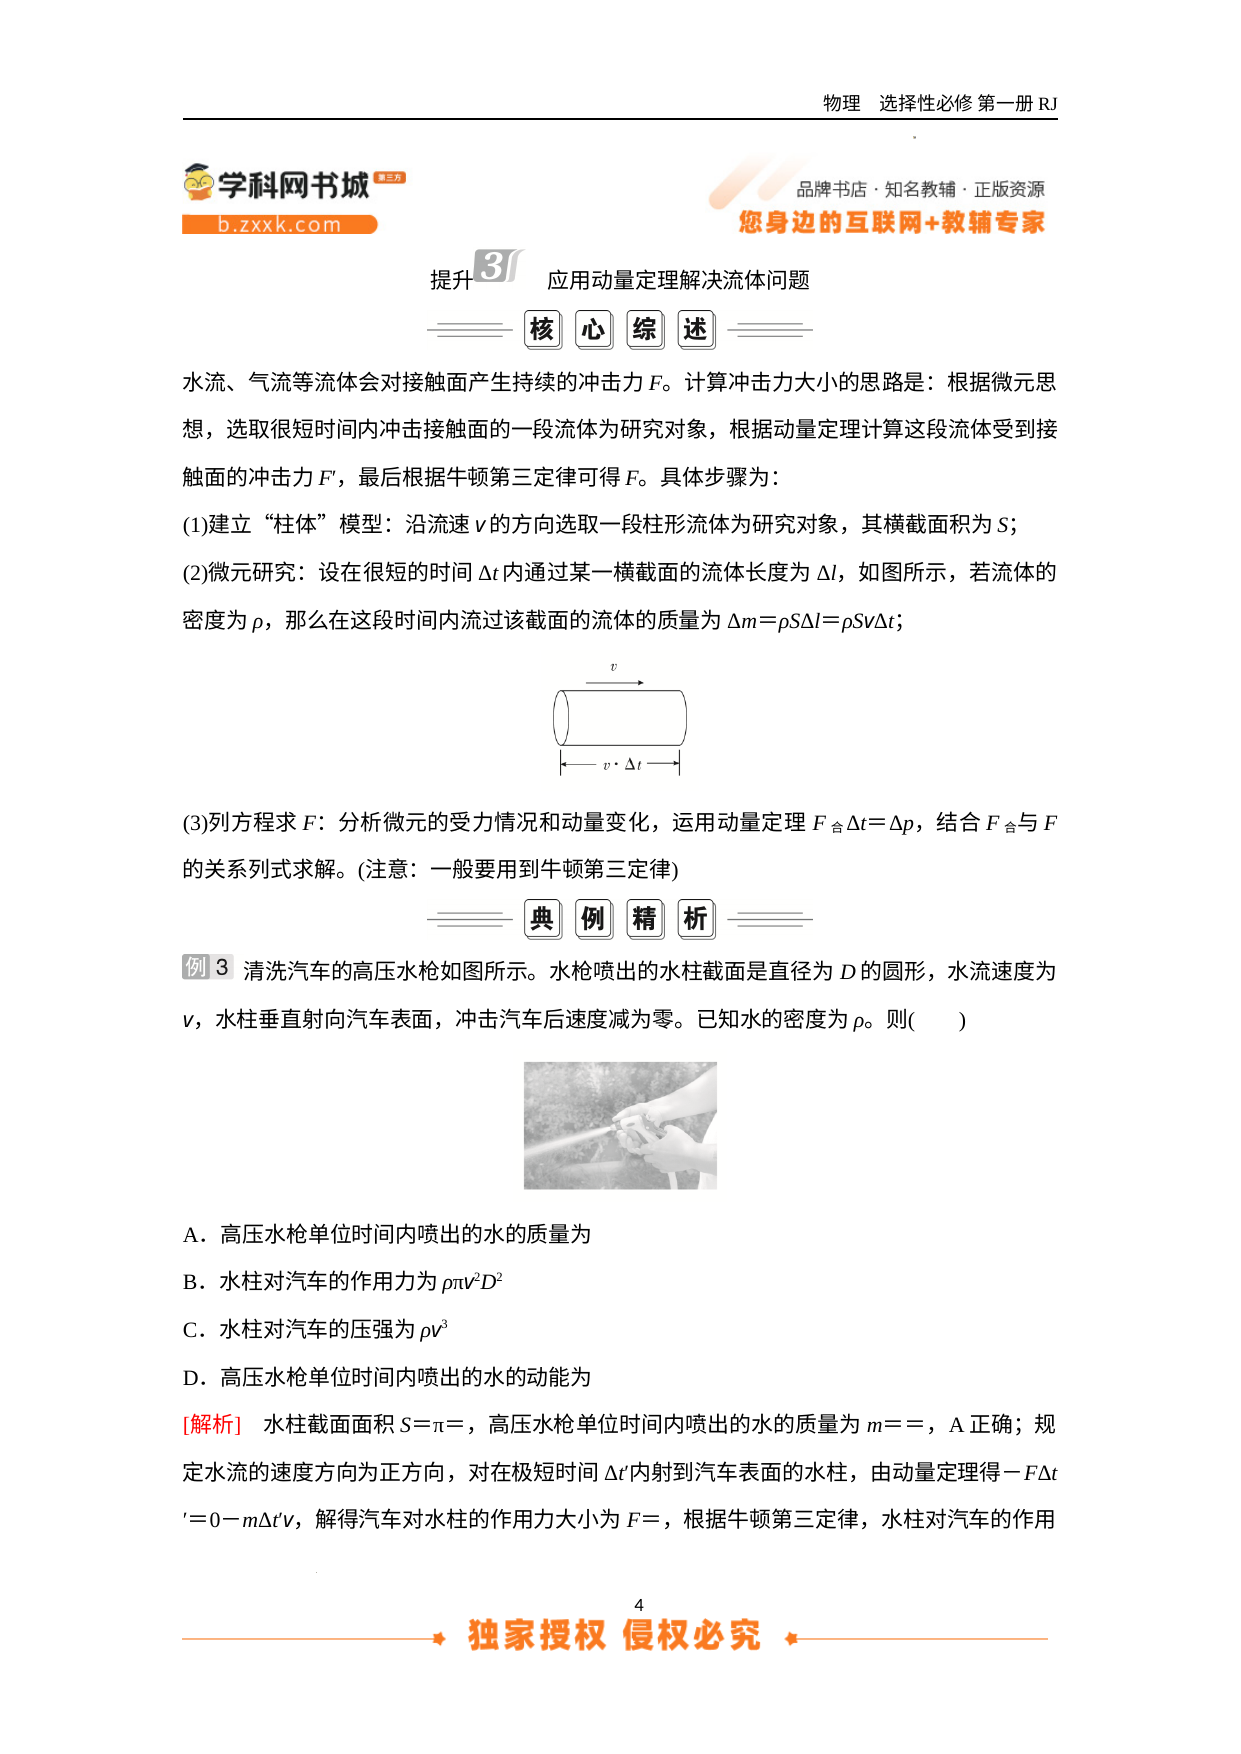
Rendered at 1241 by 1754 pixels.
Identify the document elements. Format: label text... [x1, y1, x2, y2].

picture [182, 954, 244, 980]
picture [182, 150, 1048, 234]
picture [473, 247, 526, 289]
text 提升 应用动量定理解决流体问题 [183, 248, 1058, 295]
text 水流、气流等流体会对接触面产生持续的冲击力F。计算冲击力大小的思路是：根据微元思想，选取很短时间内冲击接触面的一段流体为研究对象，根据动量定理计算这段流体受到接触面的冲击力F′，最后根据牛顿第三定律可得F。具体步骤为： [183, 365, 1058, 492]
text (2)微元研究：设在很短的时间Δt内通过某一横截面的流体长度为Δl，如图所示，若流体的密度为ρ，那么在这段时间内流过该截面的流体的质量为Δm＝ρSΔl＝ρSvΔt； [183, 555, 1058, 634]
text (3)列方程求F：分析微元的受力情况和动量变化，运用动量定理F合Δt＝Δp，结合F合与F的关系列式求解。(注意：一般要用到牛顿第三定律) [183, 805, 1058, 884]
text 清洗汽车的高压水枪如图所示。水枪喷出的水柱截面是直径为D的圆形，水流速度为v，水柱垂直射向汽车表面，冲击汽车后速度减为零。已知水的密度为ρ。则( ) [183, 954, 1058, 1034]
text B．水柱对汽车的作用力为ρπv2D2 [183, 1264, 1058, 1296]
picture [427, 899, 813, 940]
picture [182, 1618, 1048, 1651]
text C．水柱对汽车的压强为ρv3 [183, 1312, 1058, 1344]
text (1)建立“柱体”模型：沿流速v的方向选取一段柱形流体为研究对象，其横截面积为S； [183, 507, 1058, 539]
picture [540, 650, 700, 791]
picture [427, 310, 813, 350]
picture [512, 1049, 728, 1202]
text A．高压水枪单位时间内喷出的水的质量为 [183, 1217, 1058, 1248]
text D．高压水枪单位时间内喷出的水的动能为 [183, 1359, 1058, 1391]
